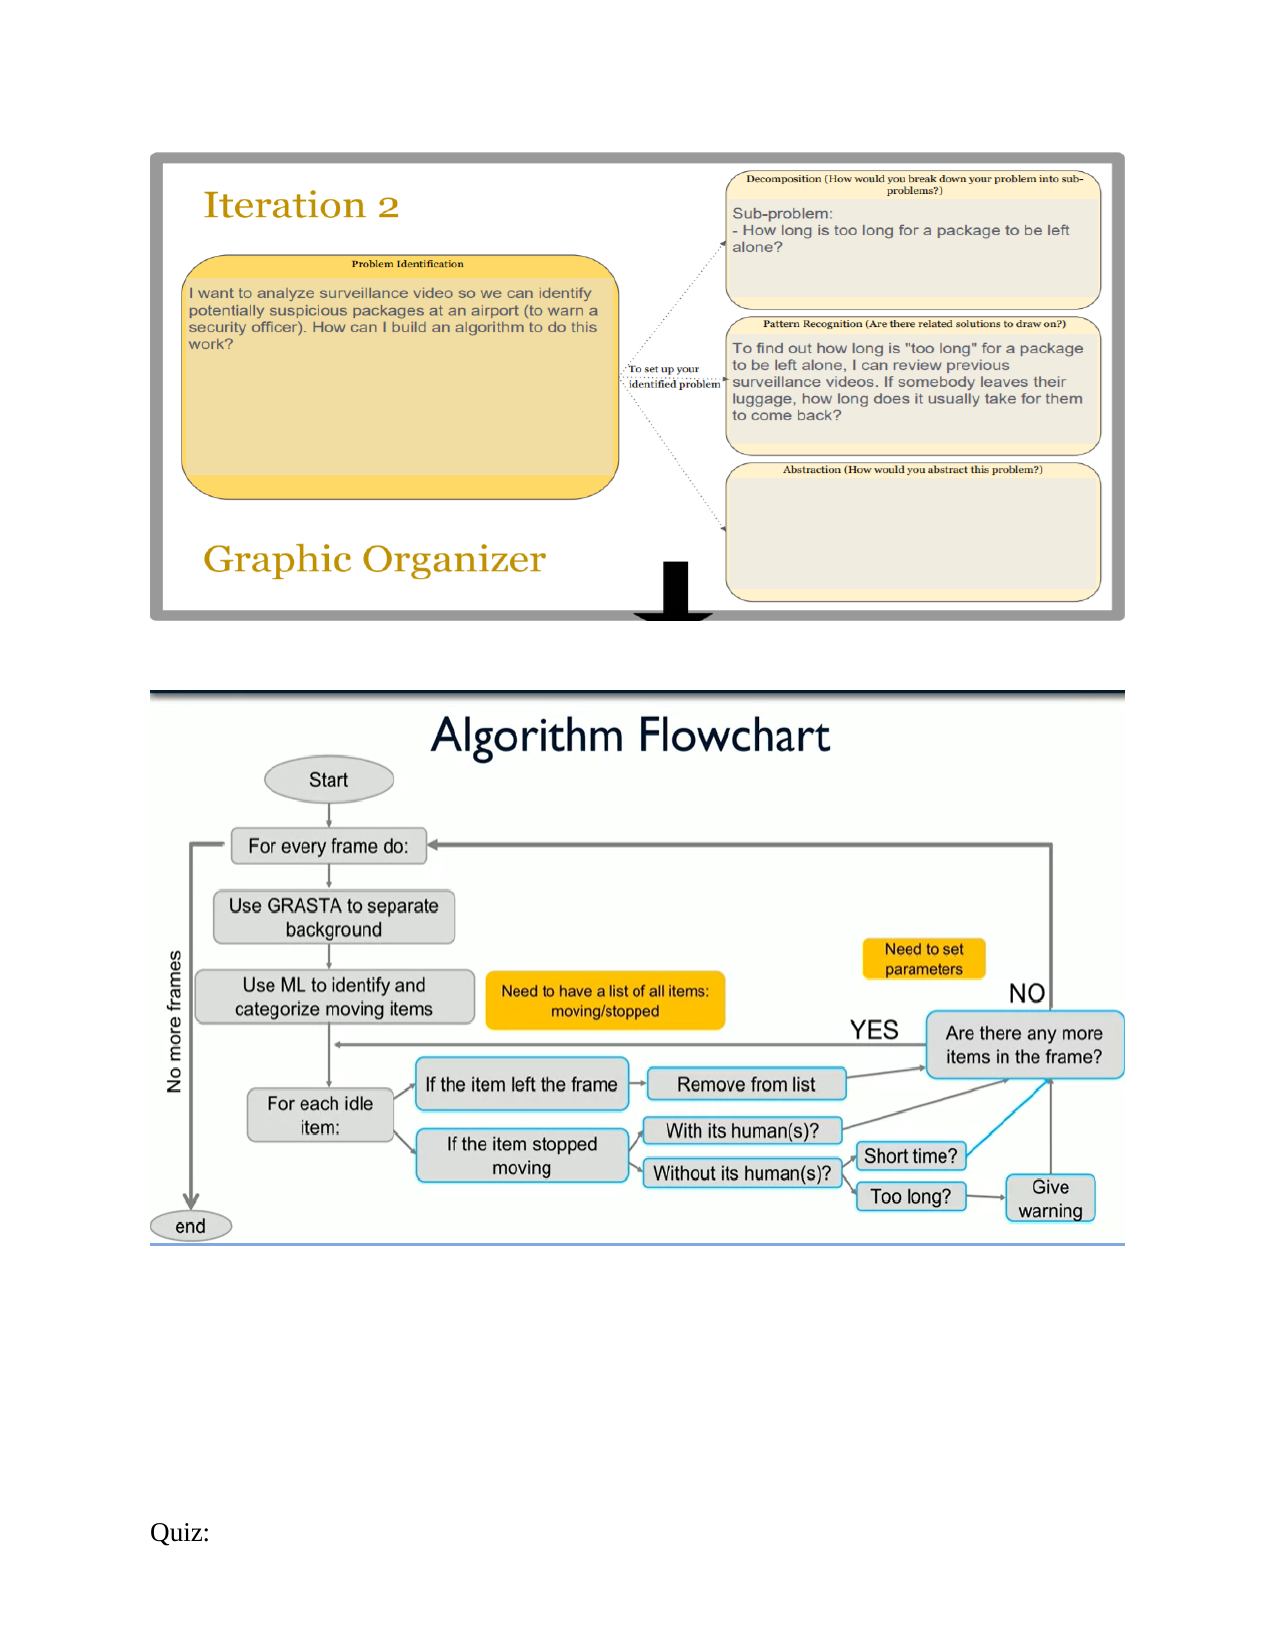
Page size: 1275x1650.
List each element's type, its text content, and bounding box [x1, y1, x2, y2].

picture [150, 150, 1125, 621]
text Quiz: [150, 1516, 1125, 1547]
picture [150, 690, 1125, 1246]
